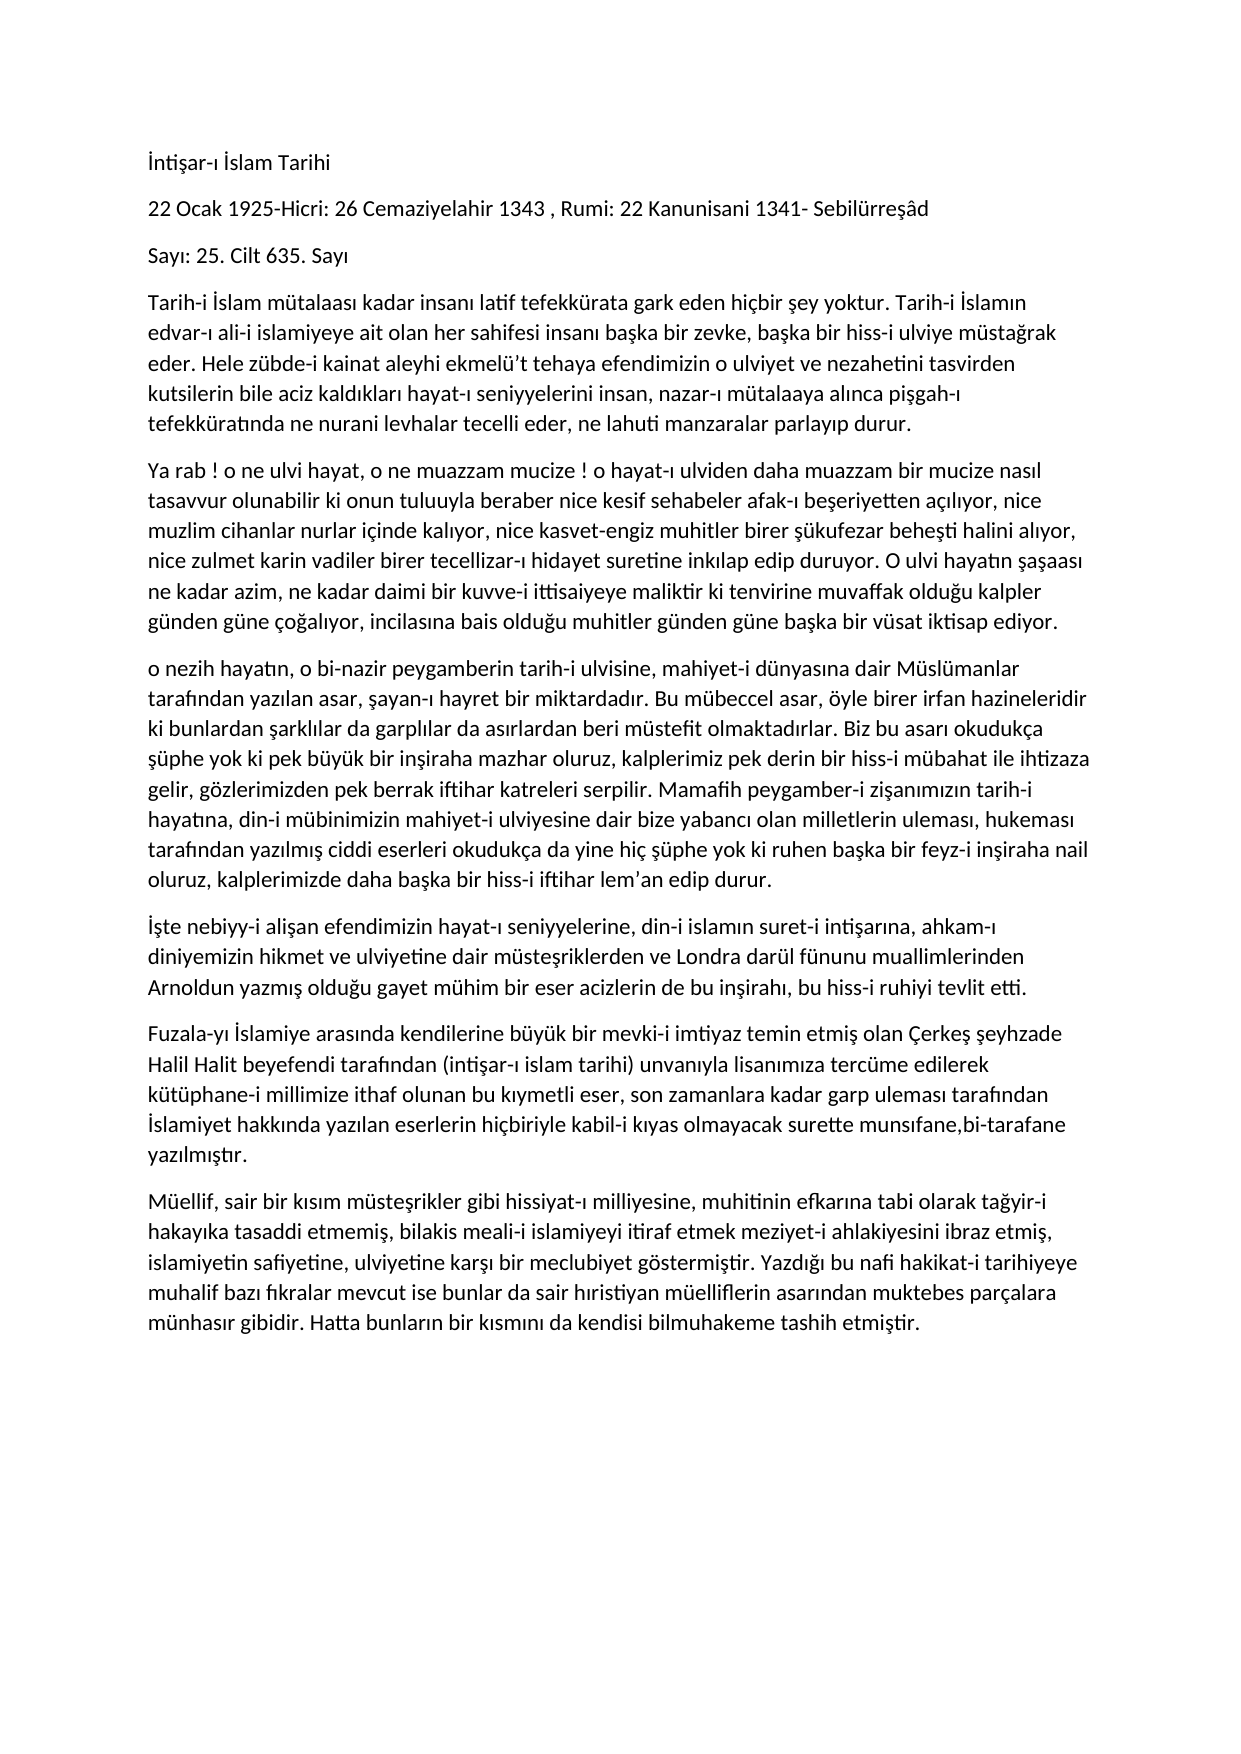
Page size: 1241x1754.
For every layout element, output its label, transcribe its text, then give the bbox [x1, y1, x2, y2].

text 22 Ocak 1925-Hicri: 26 Cemaziyelahir 1343 , Rumi: 22 Kanunisani 1341- Sebilürreşâd [148, 194, 1093, 222]
text Ya rab ! o ne ulvi hayat, o ne muazzam mucize ! o hayat-ı ulviden daha muazzam bir mucize nasıl tasavvur olunabilir ki onun tuluuyla beraber nice kesif sehabeler afak-ı beşeriyetten açılıyor, nice muzlim cihanlar nurlar içinde kalıyor, nice kasvet-engiz muhitler birer şükufezar beheşti halini alıyor, nice zulmet karin vadiler birer tecellizar-ı hidayet suretine inkılap edip duruyor. O ulvi hayatın şaşaası ne kadar azim, ne kadar daimi bir kuvve-i ittisaiyeye maliktir ki tenvirine muvaffak olduğu kalpler günden güne çoğalıyor, incilasına bais olduğu muhitler günden güne başka bir vüsat iktisap ediyor. [148, 456, 1093, 635]
text Tarih-i İslam mütalaası kadar insanı latif tefekkürata gark eden hiçbir şey yoktur. Tarih-i İslamın edvar-ı ali-i islamiyeye ait olan her sahifesi insanı başka bir zevke, başka bir hiss-i ulviye müstağrak eder. Hele zübde-i kainat aleyhi ekmelü’t tehaya efendimizin o ulviyet ve nezahetini tasvirden kutsilerin bile aciz kaldıkları hayat-ı seniyyelerini insan, nazar-ı mütalaaya alınca pişgah-ı tefekküratında ne nurani levhalar tecelli eder, ne lahuti manzaralar parlayıp durur. [148, 288, 1093, 437]
text Sayı: 25. Cilt 635. Sayı [148, 241, 1093, 269]
text İntişar-ı İslam Tarihi [148, 148, 1093, 176]
text o nezih hayatın, o bi-nazir peygamberin tarih-i ulvisine, mahiyet-i dünyasına dair Müslümanlar tarafından yazılan asar, şayan-ı hayret bir miktardadır. Bu mübeccel asar, öyle birer irfan hazineleridir ki bunlardan şarklılar da garplılar da asırlardan beri müstefit olmaktadırlar. Biz bu asarı okudukça şüphe yok ki pek büyük bir inşiraha mazhar oluruz, kalplerimiz pek derin bir hiss-i mübahat ile ihtizaza gelir, gözlerimizden pek berrak iftihar katreleri serpilir. Mamafih peygamber-i zişanımızın tarih-i hayatına, din-i mübinimizin mahiyet-i ulviyesine dair bize yabancı olan milletlerin uleması, hukeması tarafından yazılmış ciddi eserleri okudukça da yine hiç şüphe yok ki ruhen başka bir feyz-i inşiraha nail oluruz, kalplerimizde daha başka bir hiss-i iftihar lem’an edip durur. [148, 654, 1093, 893]
text İşte nebiyy-i alişan efendimizin hayat-ı seniyyelerine, din-i islamın suret-i intişarına, ahkam-ı diniyemizin hikmet ve ulviyetine dair müsteşriklerden ve Londra darül fünunu muallimlerinden Arnoldun yazmış olduğu gayet mühim bir eser acizlerin de bu inşirahı, bu hiss-i ruhiyi tevlit etti. [148, 912, 1093, 1001]
text Müellif, sair bir kısım müsteşrikler gibi hissiyat-ı milliyesine, muhitinin efkarına tabi olarak tağyir-i hakayıka tasaddi etmemiş, bilakis meali-i islamiyeyi itiraf etmek meziyet-i ahlakiyesini ibraz etmiş, islamiyetin safiyetine, ulviyetine karşı bir meclubiyet göstermiştir. Yazdığı bu nafi hakikat-i tarihiyeye muhalif bazı fıkralar mevcut ise bunlar da sair hıristiyan müelliflerin asarından muktebes parçalara münhasır gibidir. Hatta bunların bir kısmını da kendisi bilmuhakeme tashih etmiştir. [148, 1187, 1093, 1336]
text Fuzala-yı İslamiye arasında kendilerine büyük bir mevki-i imtiyaz temin etmiş olan Çerkeş şeyhzade Halil Halit beyefendi tarafından (intişar-ı islam tarihi) unvanıyla lisanımıza tercüme edilerek kütüphane-i millimize ithaf olunan bu kıymetli eser, son zamanlara kadar garp uleması tarafından İslamiyet hakkında yazılan eserlerin hiçbiriyle kabil-i kıyas olmayacak surette munsıfane,bi-tarafane yazılmıştır. [148, 1019, 1093, 1168]
